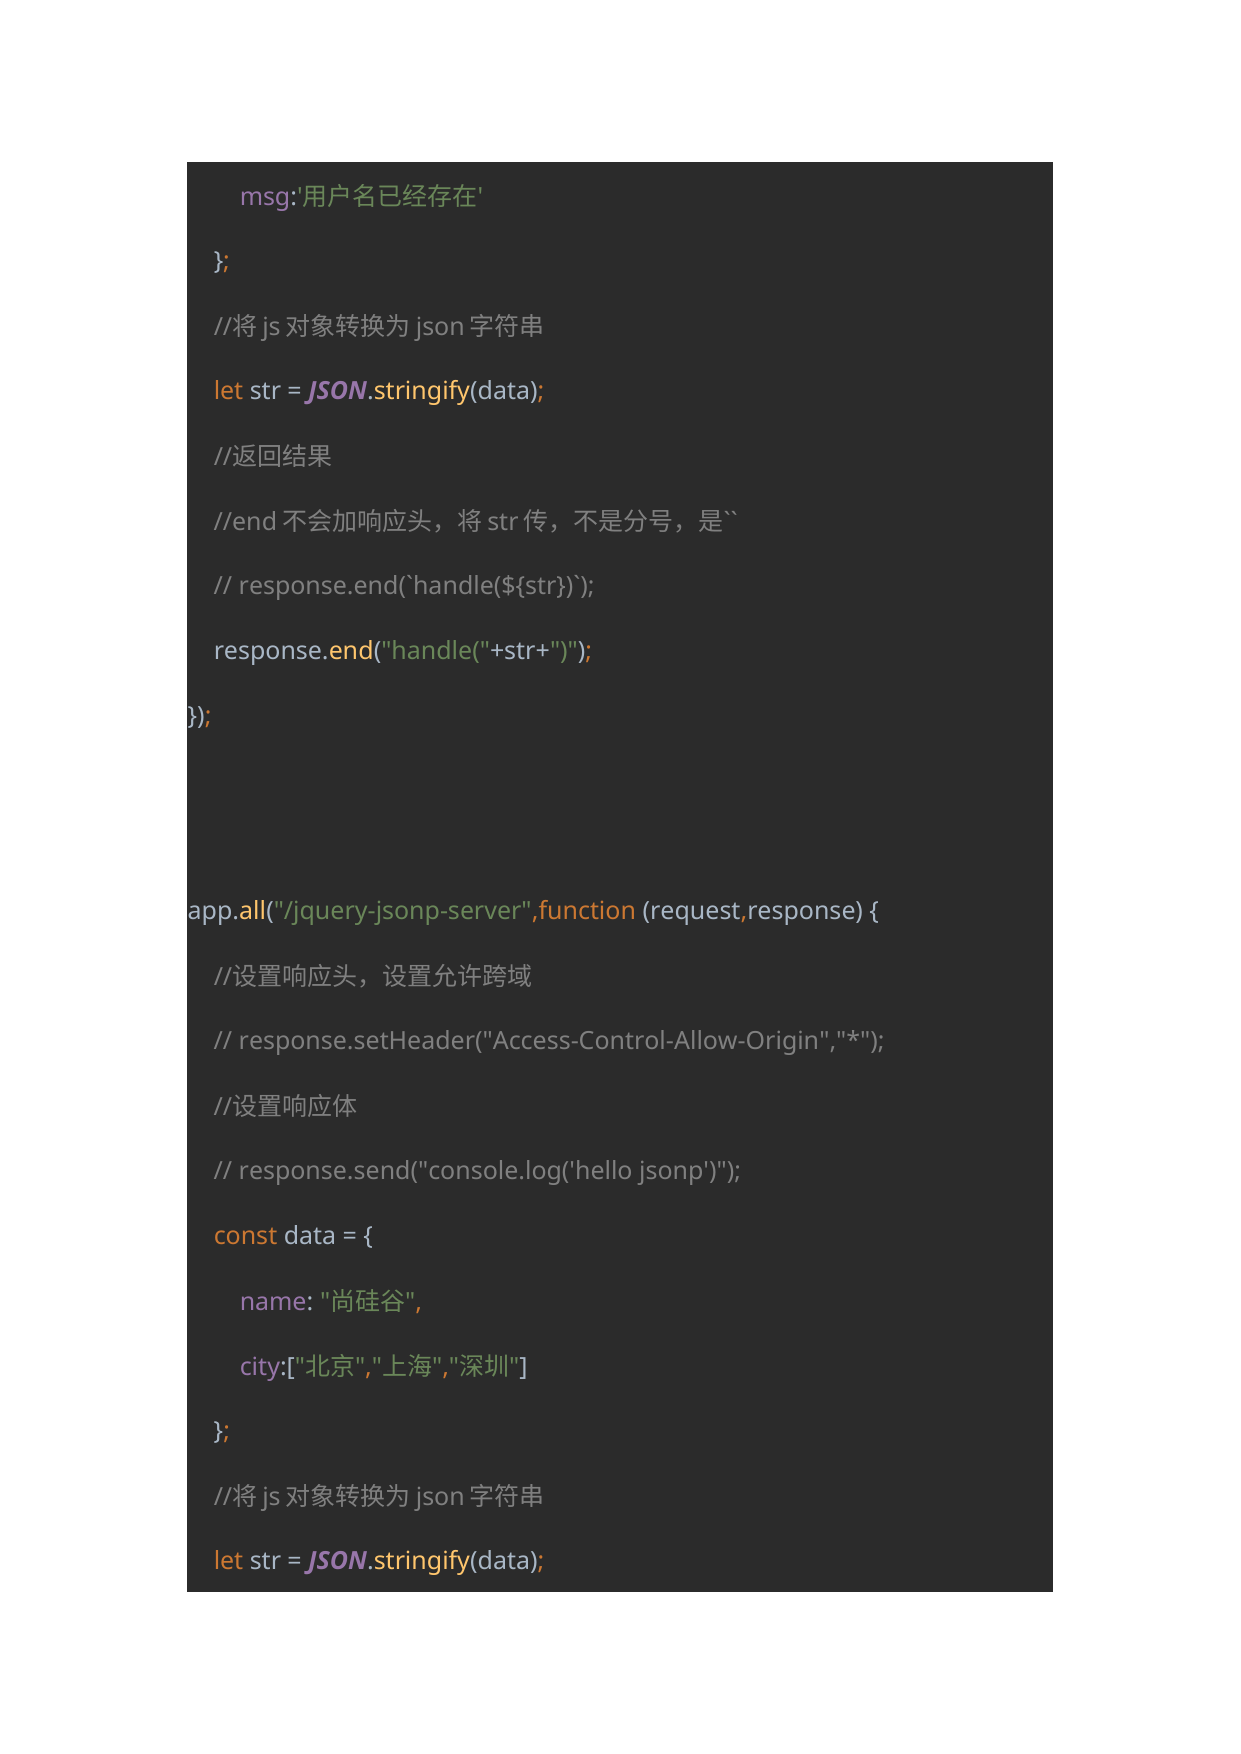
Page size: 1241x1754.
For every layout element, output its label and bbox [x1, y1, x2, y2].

text [187, 162, 1053, 1592]
